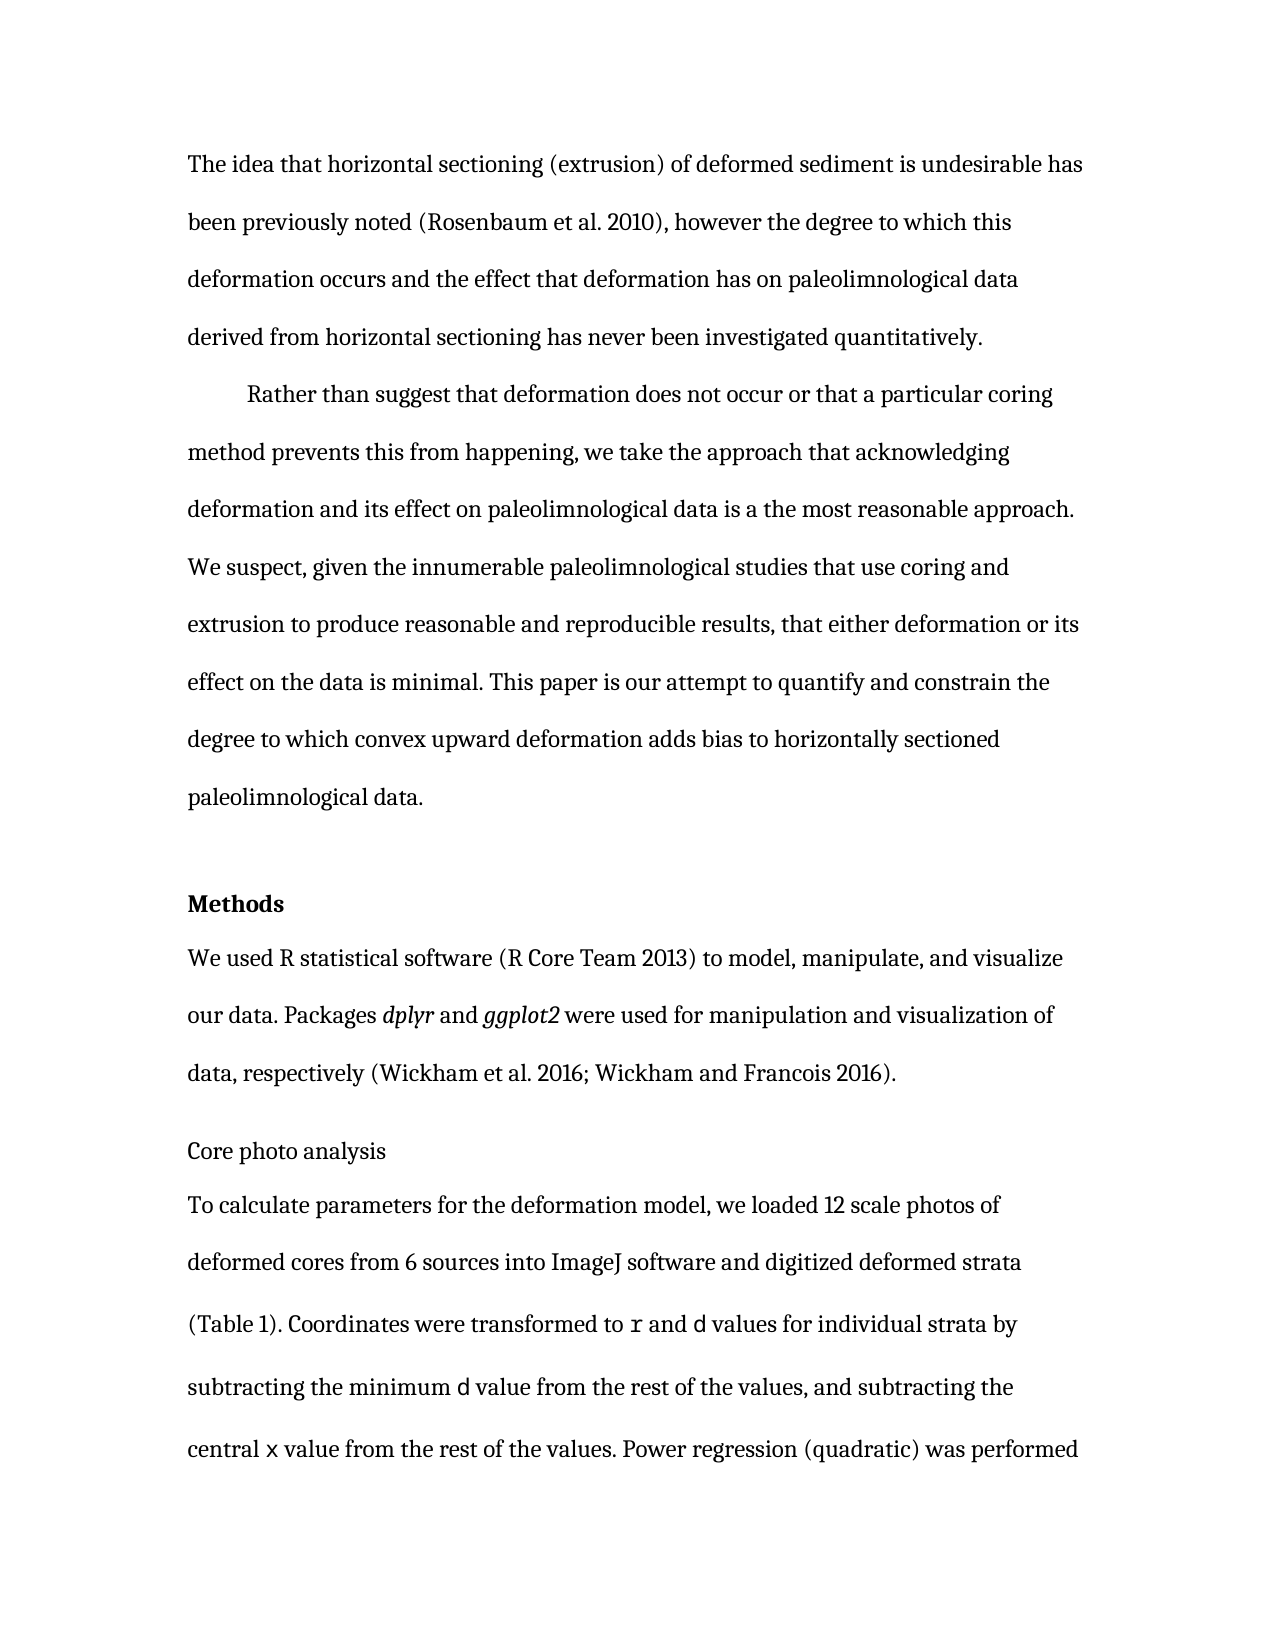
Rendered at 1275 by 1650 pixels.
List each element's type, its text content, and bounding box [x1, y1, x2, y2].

subtitle Methods [187, 890, 1087, 919]
text We used R statistical software (R Core Team 2013) to model, manipulate, and visualize our data. Packages dplyr and ggplot2 were used for manipulation and visualization of data, respectively (Wickham et al. 2016; Wickham and Francois 2016). [187, 944, 1087, 1087]
text Rather than suggest that deformation does not occur or that a particular coring method prevents this from happening, we take the approach that acknowledging deformation and its effect on paleolimnological data is a the most reasonable approach. We suspect, given the innumerable paleolimnological studies that use coring and extrusion to produce reasonable and reproducible results, that either deformation or its effect on the data is minimal. This paper is our attempt to quantify and constrain the degree to which convex upward deformation adds bias to horizontally sectioned paleolimnological data. [187, 380, 1087, 811]
subtitle Core photo analysis [187, 1137, 1087, 1166]
